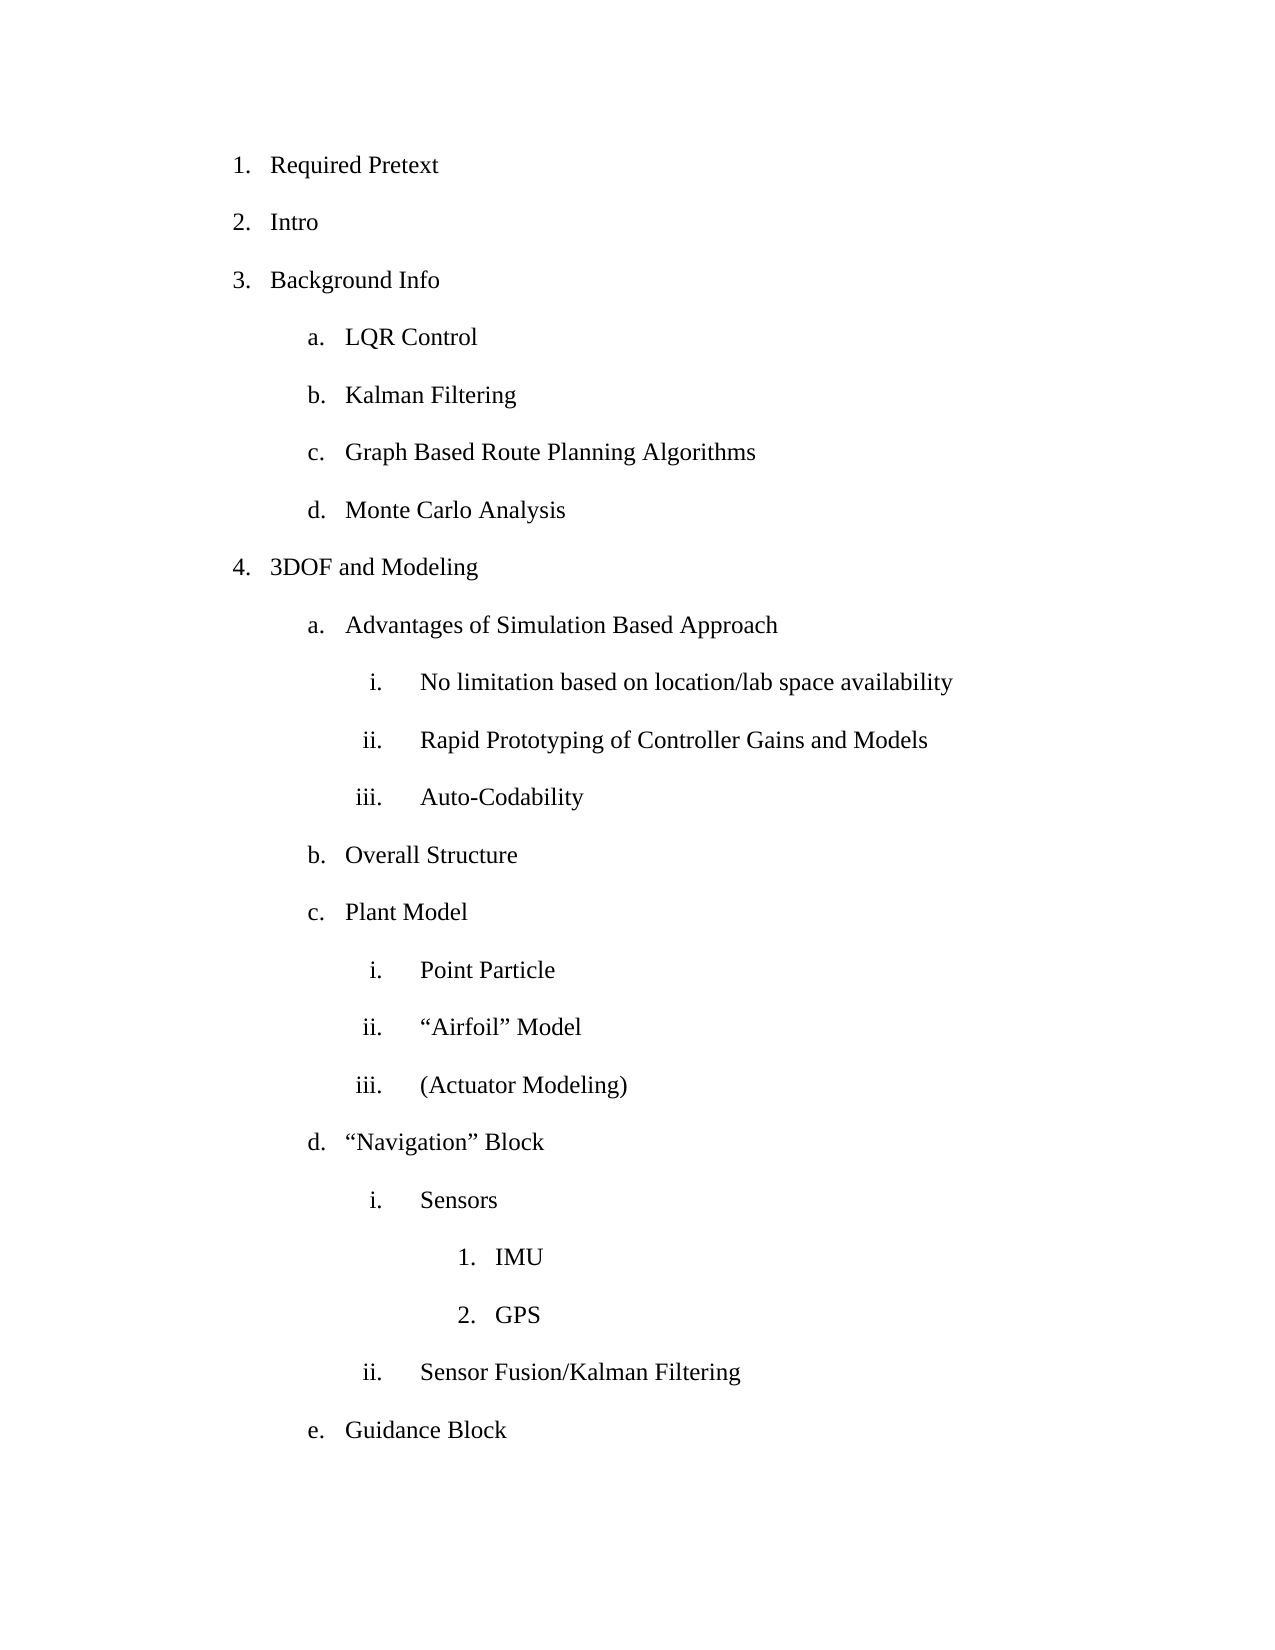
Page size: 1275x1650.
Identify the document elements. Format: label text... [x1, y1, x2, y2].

list Advantages of Simulation Based Approach [307, 610, 1125, 639]
list Point Particle [382, 955, 1125, 984]
list Kalman Filtering [307, 380, 1125, 409]
list Overall Structure [307, 840, 1125, 869]
list Plant Model [307, 897, 1125, 926]
list Graph Based Route Planning Algorithms [307, 437, 1125, 466]
list Required Pretext [232, 150, 1125, 179]
list (Actuator Modeling) [382, 1070, 1125, 1099]
list LQR Control [307, 322, 1125, 351]
list 3DOF and Modeling [232, 552, 1125, 581]
list Rapid Prototyping of Controller Gains and Models [382, 725, 1125, 754]
list Guidance Block [307, 1415, 1125, 1444]
list GPS [457, 1300, 1125, 1329]
list Background Info [232, 265, 1125, 294]
list Monte Carlo Analysis [307, 495, 1125, 524]
list Sensor Fusion/Kalman Filtering [382, 1357, 1125, 1386]
list “Airfoil” Model [382, 1012, 1125, 1041]
list IMU [457, 1242, 1125, 1271]
list Intro [232, 207, 1125, 236]
list No limitation based on location/lab space availability [382, 667, 1125, 696]
list “Navigation” Block [307, 1127, 1125, 1156]
list Auto-Codability [382, 782, 1125, 811]
list Sensors [382, 1185, 1125, 1214]
